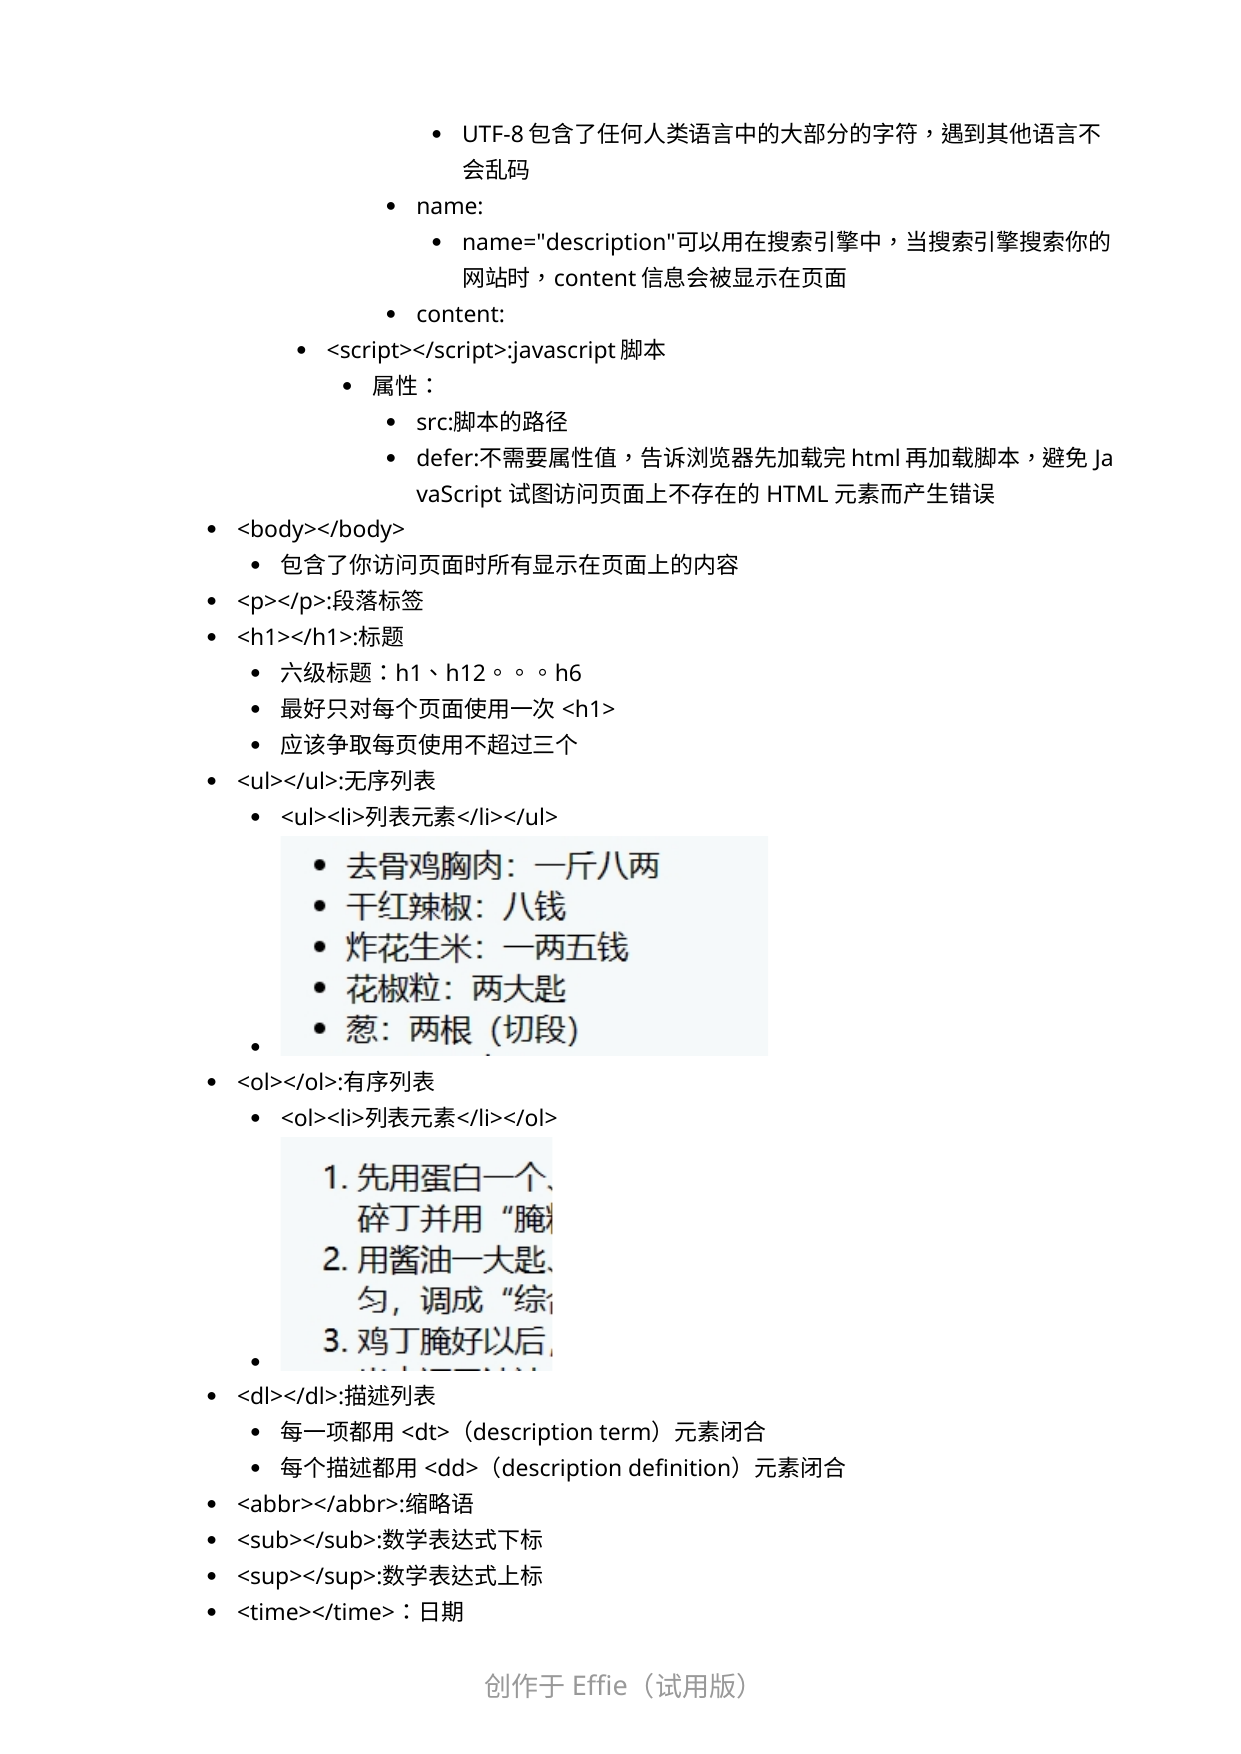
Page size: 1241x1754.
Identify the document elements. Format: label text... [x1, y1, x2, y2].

list <body></body> [208, 513, 1122, 545]
list <ol><li>列表元素</li></ol> [251, 1101, 1122, 1133]
list <dl></dl>:描述列表 [208, 1380, 1122, 1411]
list <sup></sup>:数学表达式上标 [208, 1560, 1122, 1591]
list <ul></ul>:无序列表 [208, 765, 1122, 796]
list <h1></h1>:标题 [208, 621, 1122, 652]
list <ol></ol>:有序列表 [208, 1066, 1122, 1097]
list 每个描述都用 <dd>（description definition）元素闭合 [251, 1452, 1122, 1483]
list src:脚本的路径 [387, 406, 1122, 437]
list defer:不需要属性值，告诉浏览器先加载完html再加载脚本，避免 JavaScript 试图访问页面上不存在的 HTML 元素而产生错误 [387, 442, 1122, 509]
list <p></p>:段落标签 [208, 585, 1122, 617]
list content: [387, 298, 1122, 329]
list 最好只对每个页面使用一次 <h1> [251, 693, 1122, 724]
list <script></script>:javascript脚本 [297, 334, 1122, 365]
list <abbr></abbr>:缩略语 [208, 1488, 1122, 1519]
list UTF-8包含了任何人类语言中的大部分的字符，遇到其他语言不会乱码 [433, 118, 1122, 185]
list <sub></sub>:数学表达式下标 [208, 1524, 1122, 1555]
list <ul><li>列表元素</li></ul> [251, 801, 1122, 832]
list name: [387, 190, 1122, 221]
list 每一项都用 <dt>（description term）元素闭合 [251, 1416, 1122, 1447]
list 六级标题：h1、h12。。。h6 [251, 657, 1122, 688]
picture [280, 836, 769, 1056]
picture [280, 1137, 553, 1371]
list 属性： [343, 370, 1122, 401]
list 包含了你访问页面时所有显示在页面上的内容 [251, 549, 1122, 581]
list name="description"可以用在搜索引擎中，当搜索引擎搜索你的网站时，content信息会被显示在页面 [433, 226, 1122, 293]
list 应该争取每页使用不超过三个 [251, 729, 1122, 760]
list <time></time>：日期 [208, 1596, 1122, 1627]
